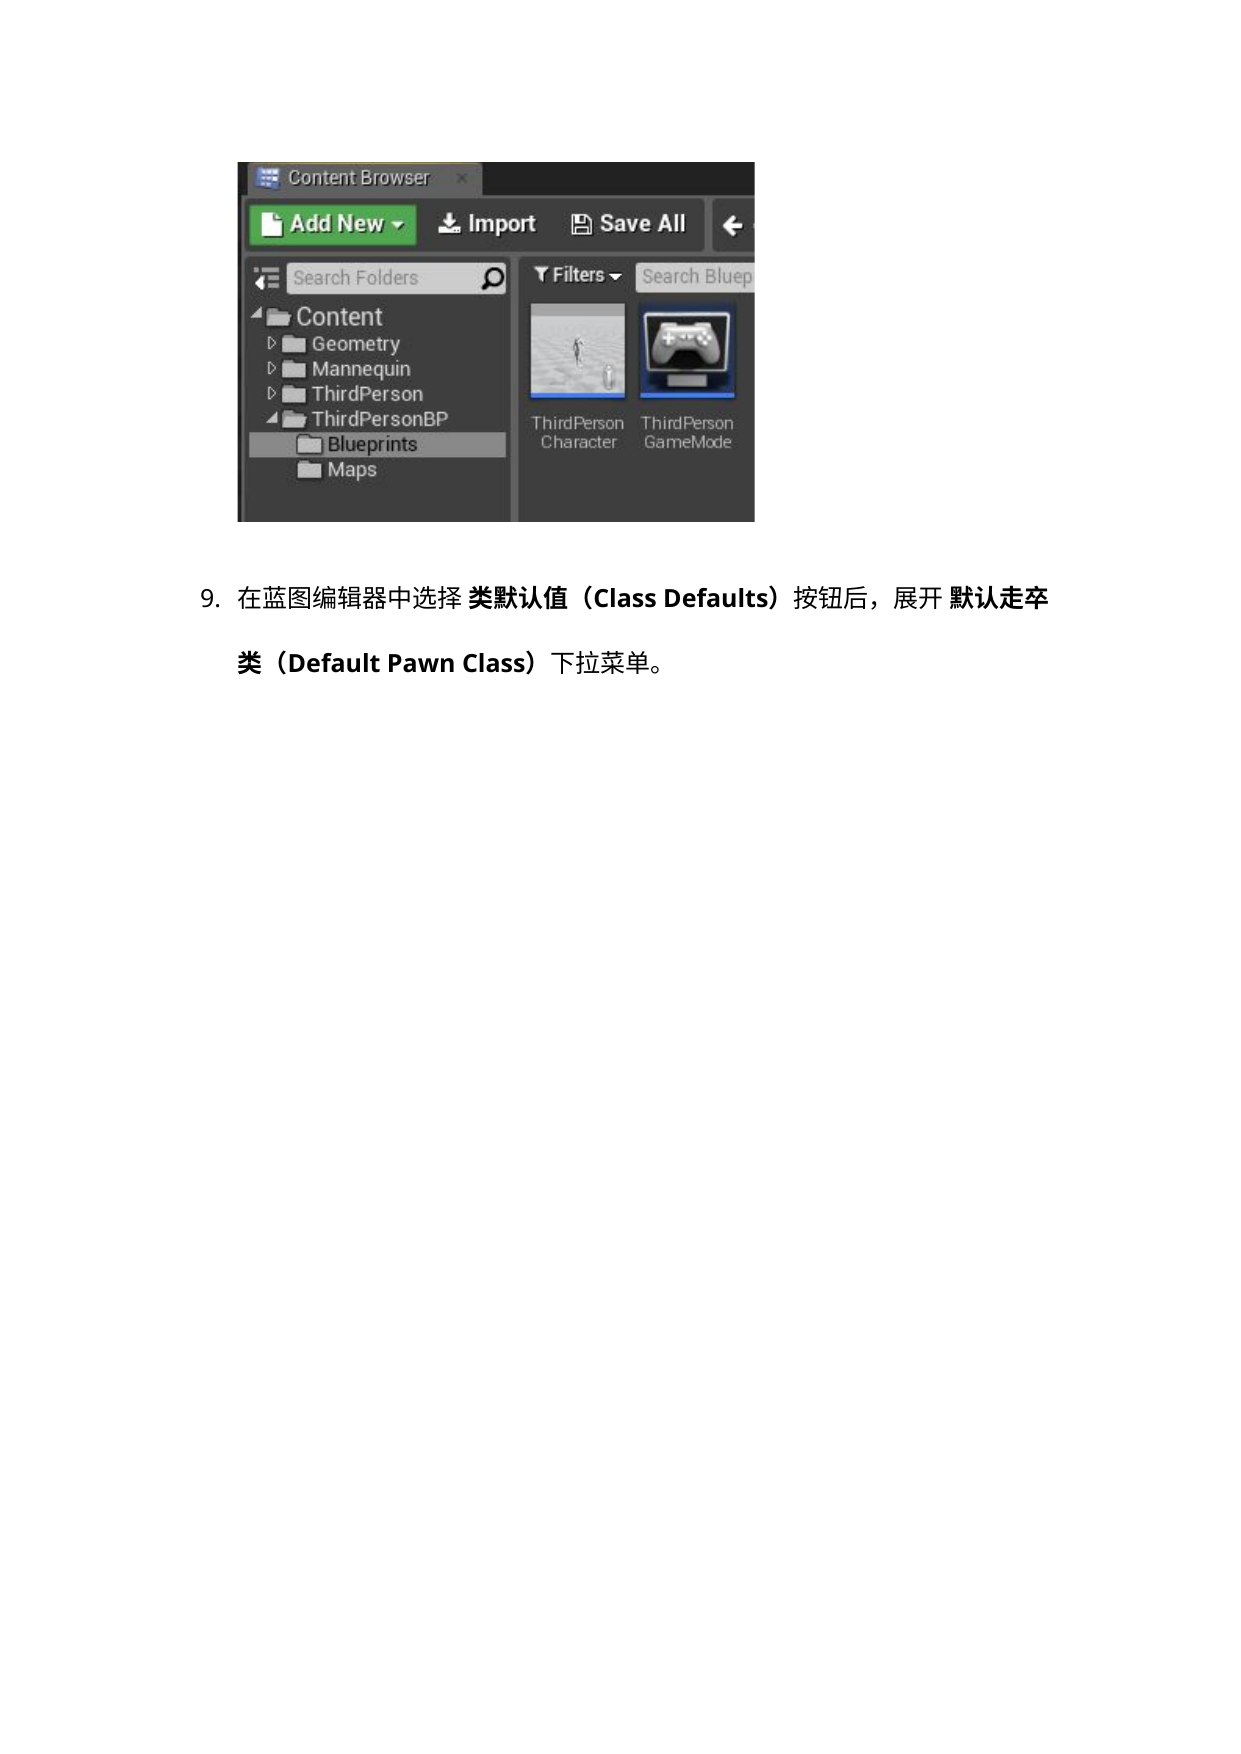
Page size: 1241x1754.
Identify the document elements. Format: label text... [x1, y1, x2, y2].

list 在蓝图编辑器中选择 类默认值（Class Defaults）按钮后，展开 默认走卒类（Default Pawn Class）下拉菜单。 [200, 564, 1053, 694]
picture [237, 162, 755, 522]
